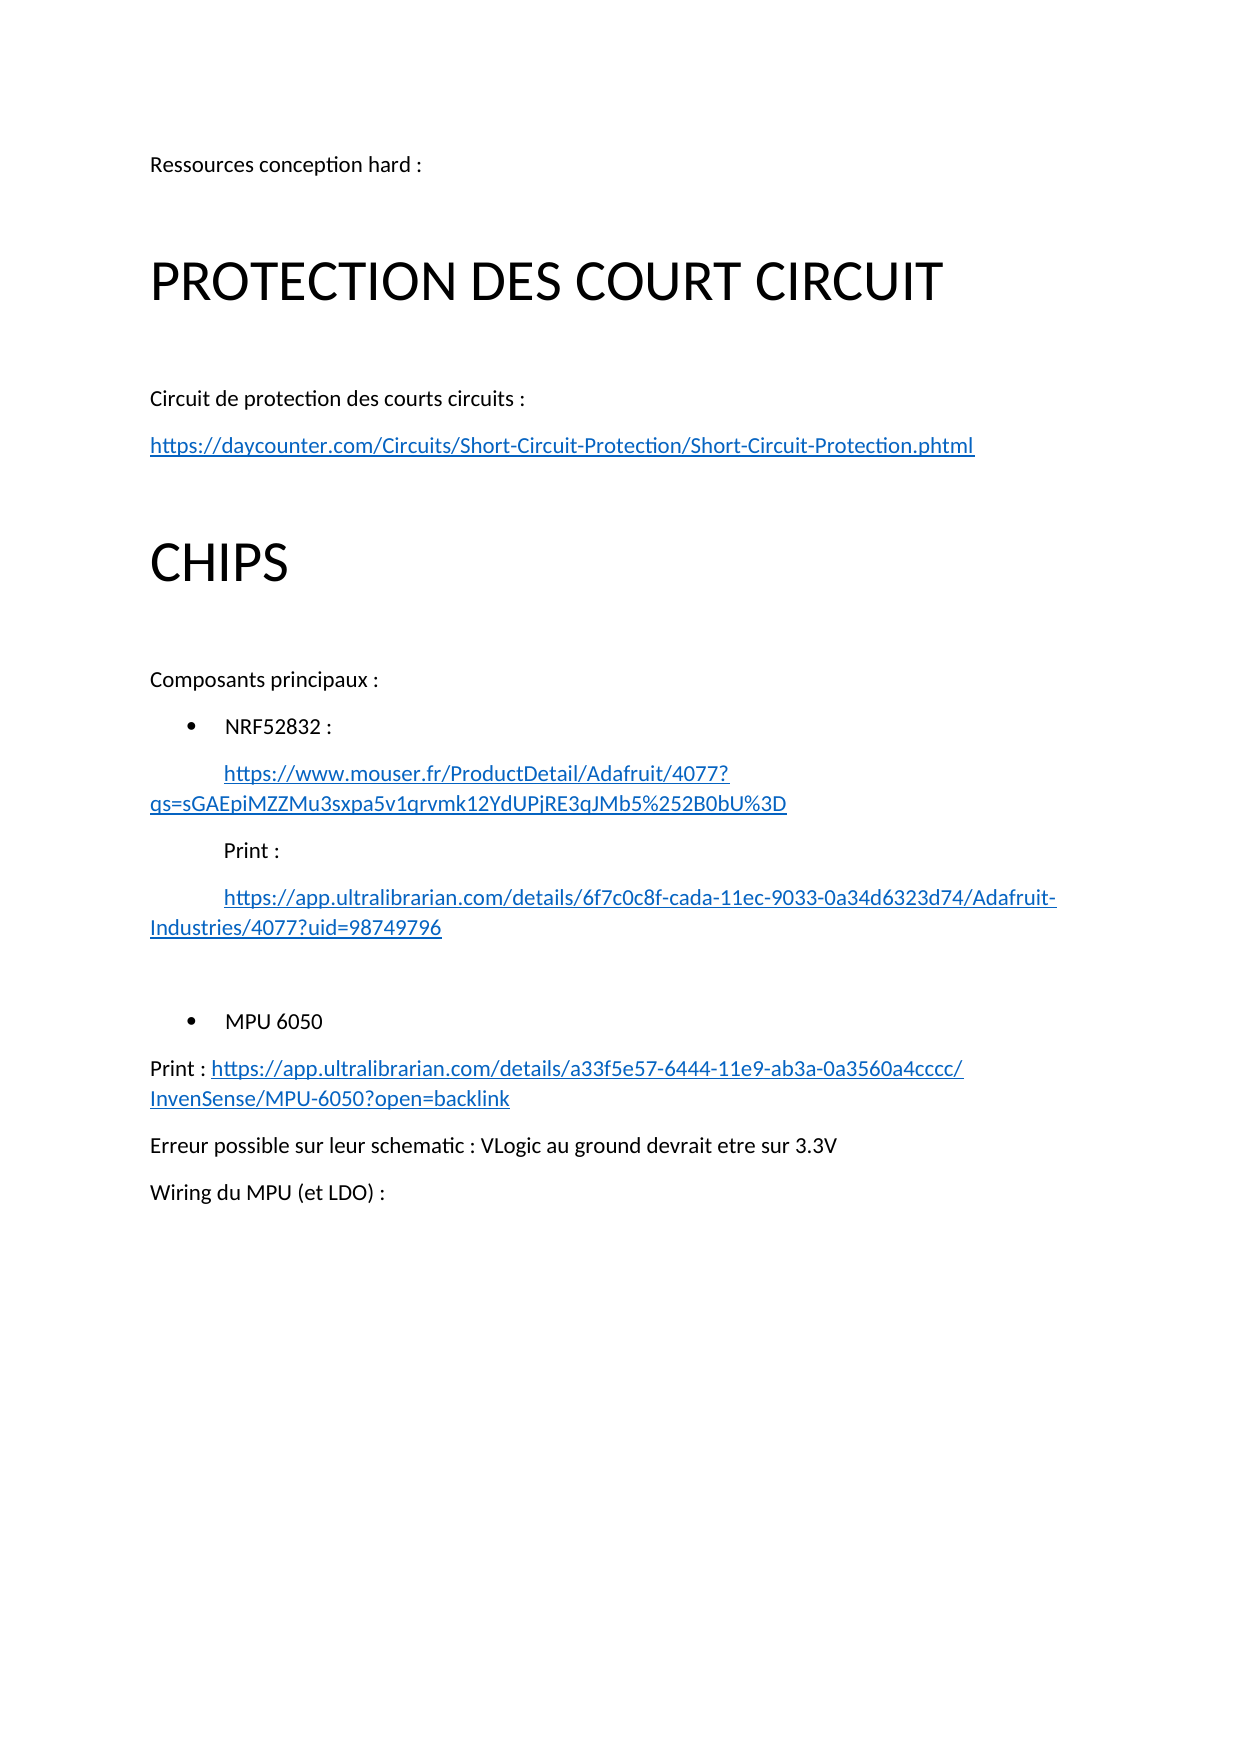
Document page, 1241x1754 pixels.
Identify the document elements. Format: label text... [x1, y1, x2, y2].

text https://daycounter.com/Circuits/Short-Circuit-Protection/Short-Circuit-Protection.phtml [150, 431, 1090, 459]
text Print : [150, 836, 1090, 864]
text PROTECTION DES COURT CIRCUIT [150, 244, 1090, 315]
text https://app.ultralibrarian.com/details/6f7c0c8f-cada-11ec-9033-0a34d6323d74/Adafruit-Industries/4077?uid=98749796 [150, 883, 1090, 941]
text Wiring du MPU (et LDO) : [150, 1178, 1090, 1206]
text Print : https://app.ultralibrarian.com/details/a33f5e57-6444-11e9-ab3a-0a3560a4cccc/InvenSense/MPU-6050?open=backlink [150, 1054, 1090, 1112]
text https://www.mouser.fr/ProductDetail/Adafruit/4077?qs=sGAEpiMZZMu3sxpa5v1qrvmk12YdUPjRE3qJMb5%252B0bU%3D [150, 759, 1090, 817]
list NRF52832 : [187, 712, 1090, 740]
text Erreur possible sur leur schematic : VLogic au ground devrait etre sur 3.3V [150, 1131, 1090, 1159]
text Ressources conception hard : [150, 150, 1090, 178]
text Composants principaux : [150, 665, 1090, 693]
list MPU 6050 [187, 1007, 1090, 1035]
text Circuit de protection des courts circuits : [150, 384, 1090, 412]
text CHIPS [150, 525, 1090, 596]
